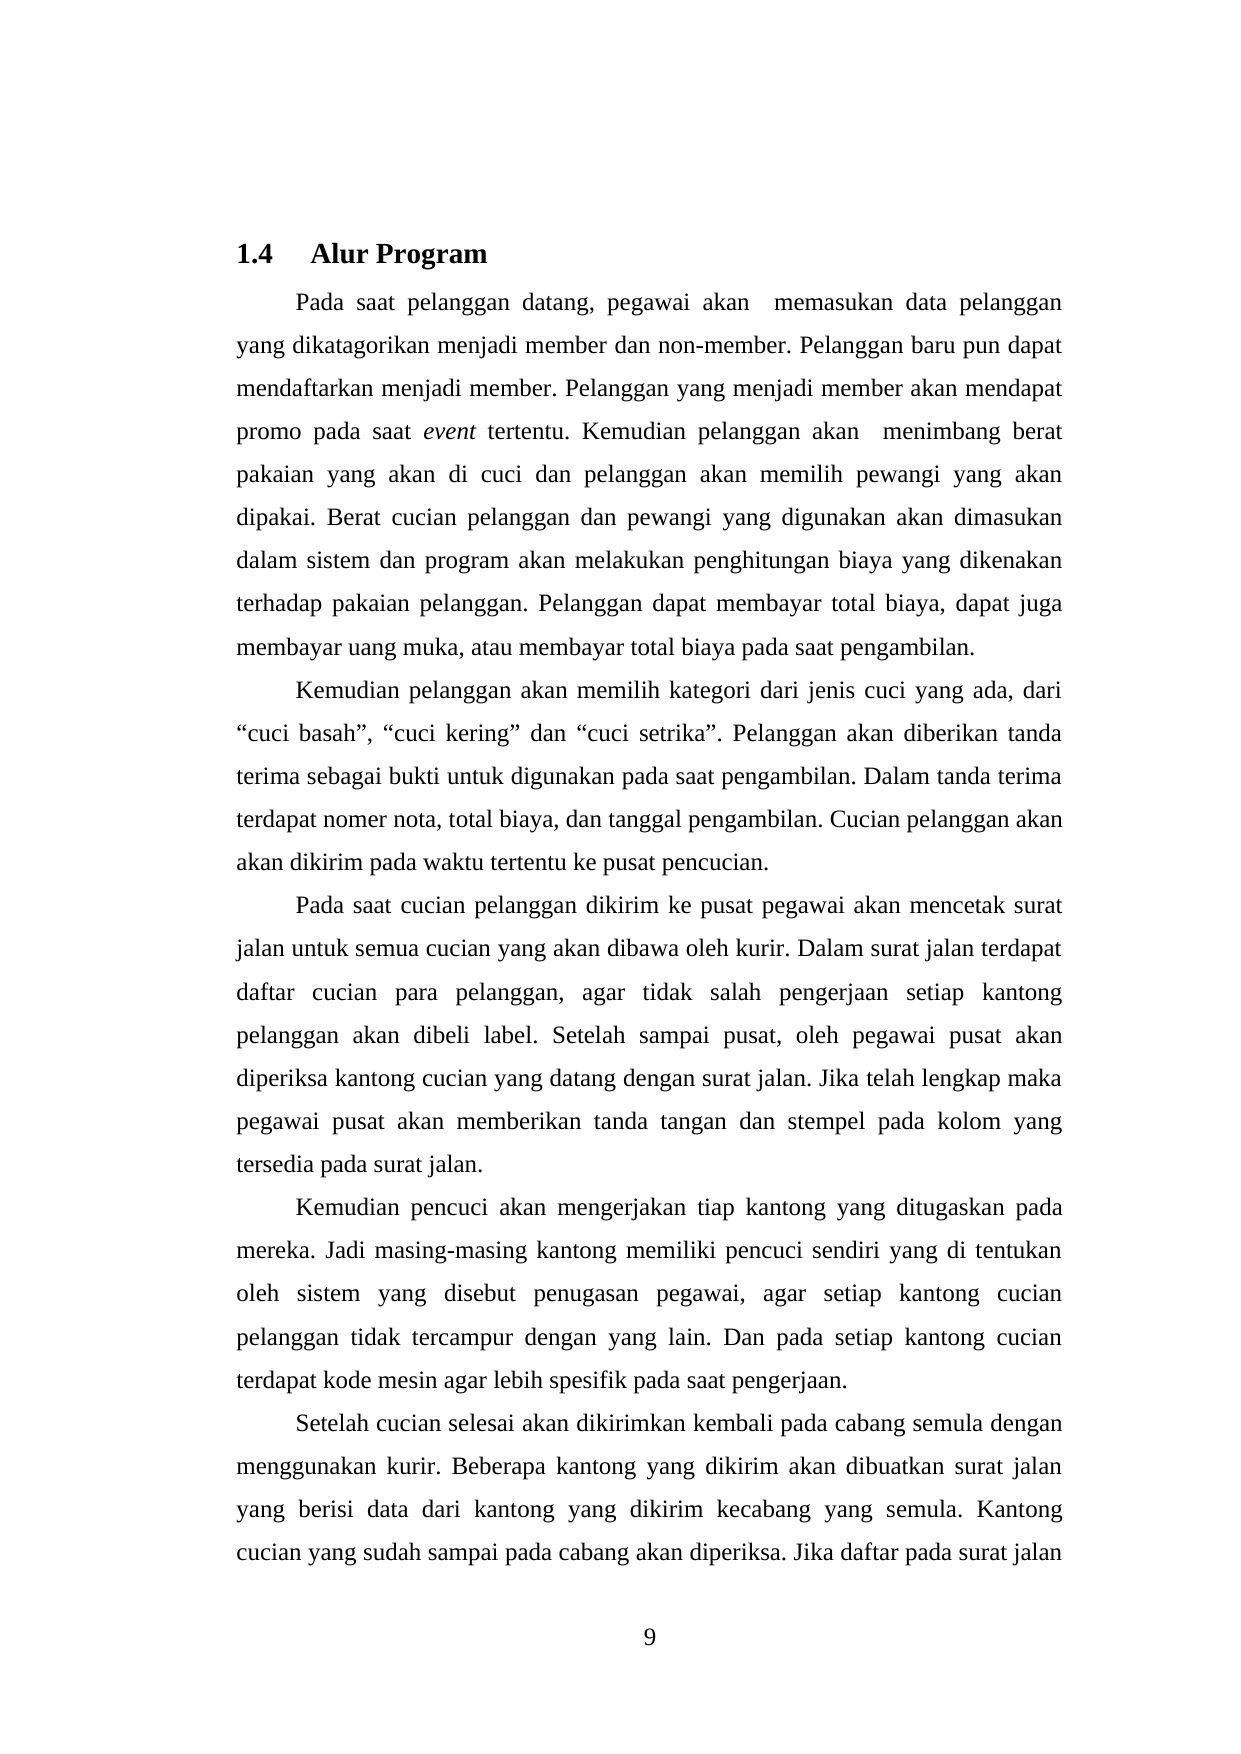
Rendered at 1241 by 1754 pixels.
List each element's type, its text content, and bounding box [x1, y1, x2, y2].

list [236, 1408, 1063, 1566]
list Pada saat pelanggan datang, pegawai akan memasukan data pelanggan yang dikatagorikan menjadi member dan non-member. Pelanggan baru pun dapat mendaftarkan menjadi member. Pelanggan yang menjadi member akan mendapat promo pada saat event tertentu. Kemudian pelanggan akan menimbang berat pakaian yang akan di cuci dan pelanggan akan memilih pewangi yang akan dipakai. Berat cucian pelanggan dan pewangi yang digunakan akan dimasukan dalam sistem dan program akan melakukan penghitungan biaya yang dikenakan terhadap pakaian pelanggan. Pelanggan dapat membayar total biaya, dapat juga membayar uang muka, atau membayar total biaya pada saat pengambilan. [236, 287, 1063, 660]
list Pada saat cucian pelanggan dikirim ke pusat pegawai akan mencetak surat jalan untuk semua cucian yang akan dibawa oleh kurir. Dalam surat jalan terdapat daftar cucian para pelanggan, agar tidak salah pengerjaan setiap kantong pelanggan akan dibeli label. Setelah sampai pusat, oleh pegawai pusat akan diperiksa kantong cucian yang datang dengan surat jalan. Jika telah lengkap maka pegawai pusat akan memberikan tanda tangan dan stempel pada kolom yang tersedia pada surat jalan. [236, 890, 1063, 1178]
list Kemudian pelanggan akan memilih kategori dari jenis cuci yang ada, dari “cuci basah”, “cuci kering” dan “cuci setrika”. Pelanggan akan diberikan tanda terima sebagai bukti untuk digunakan pada saat pengambilan. Dalam tanda terima terdapat nomer nota, total biaya, dan tanggal pengambilan. Cucian pelanggan akan akan dikirim pada waktu tertentu ke pusat pencucian. [236, 675, 1063, 876]
list Alur Program [236, 236, 1063, 270]
list Kemudian pencuci akan mengerjakan tiap kantong yang ditugaskan pada mereka. Jadi masing-masing kantong memiliki pencuci sendiri yang di tentukan oleh sistem yang disebut penugasan pegawai, agar setiap kantong cucian pelanggan tidak tercampur dengan yang lain. Dan pada setiap kantong cucian terdapat kode mesin agar lebih spesifik pada saat pengerjaan. [236, 1192, 1063, 1393]
